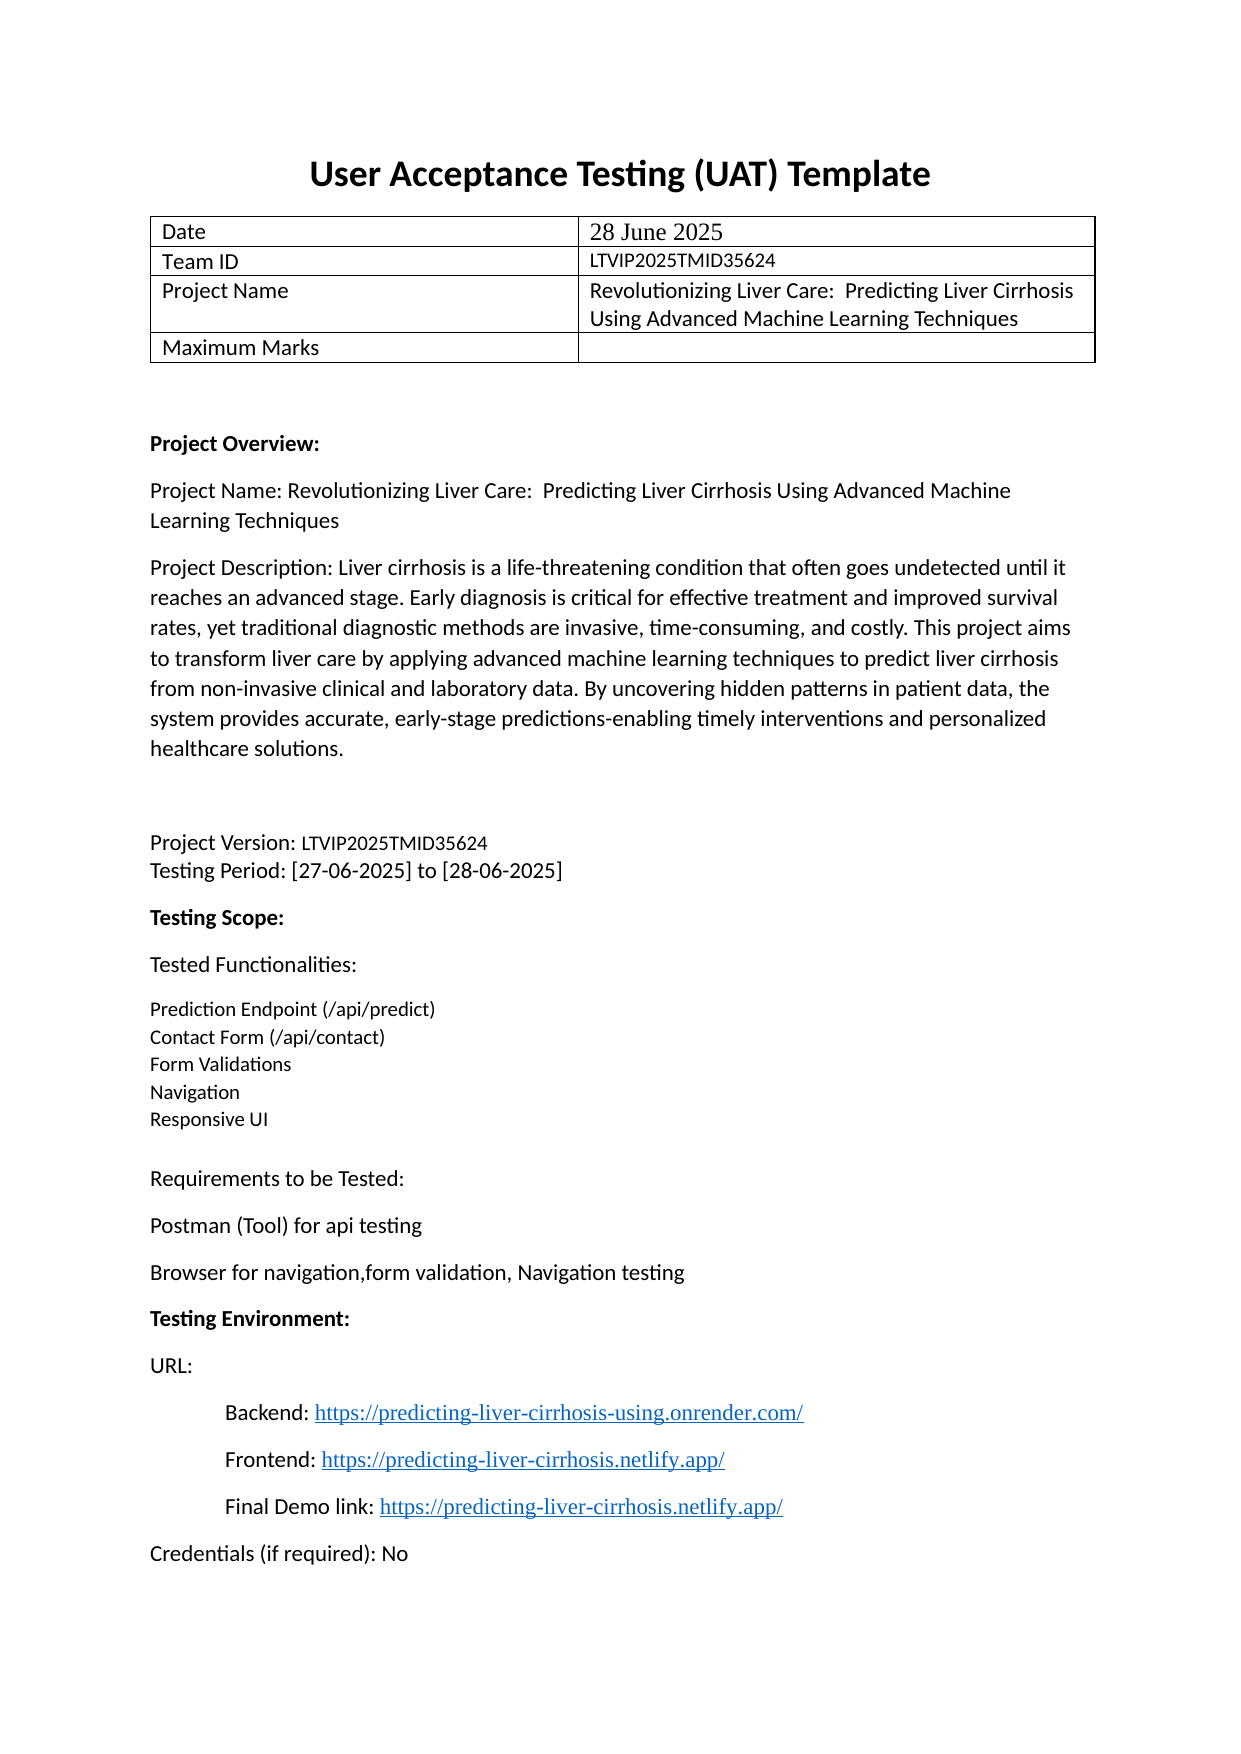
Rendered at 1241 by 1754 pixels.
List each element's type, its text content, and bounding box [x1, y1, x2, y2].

text Project Version: LTVIP2025TMID35624 [150, 828, 1090, 856]
text Postman (Tool) for api testing [150, 1211, 1090, 1239]
text Project Overview: [150, 429, 1090, 457]
text Navigation [150, 1079, 1090, 1104]
table_header 28 June 2025 [579, 217, 1094, 246]
text URL: [150, 1351, 1090, 1379]
text Project Name: Revolutionizing Liver Care: Predicting Liver Cirrhosis Using Advanced Machine Learning Techniques [150, 476, 1090, 534]
table_cell Revolutionizing Liver Care: Predicting Liver Cirrhosis Using Advanced Machine Learning Techniques [579, 276, 1094, 332]
text Frontend: https://predicting-liver-cirrhosis.netlify.app/ [150, 1445, 1090, 1473]
table_header Date [151, 217, 578, 246]
text Project Description: Liver cirrhosis is a life-threatening condition that often goes undetected until it reaches an advanced stage. Early diagnosis is critical for effective treatment and improved survival rates, yet traditional diagnostic methods are invasive, time-consuming, and costly. This project aims to transform liver care by applying advanced machine learning techniques to predict liver cirrhosis from non-invasive clinical and laboratory data. By uncovering hidden patterns in patient data, the system provides accurate, early-stage predictions-enabling timely interventions and personalized healthcare solutions. [150, 553, 1090, 762]
text Requirements to be Tested: [150, 1164, 1090, 1192]
text Testing Scope: [150, 903, 1090, 931]
table_cell Project Name [151, 276, 578, 332]
text Form Validations [150, 1051, 1090, 1077]
table_cell [579, 333, 1094, 362]
text Prediction Endpoint (/api/predict) [150, 997, 1090, 1022]
text Testing Environment: [150, 1304, 1090, 1332]
text Testing Period: [27-06-2025] to [28-06-2025] [150, 856, 1090, 884]
text Browser for navigation,form validation, Navigation testing [150, 1258, 1090, 1286]
table_cell Team ID [151, 247, 578, 275]
text Responsive UI [150, 1106, 1090, 1132]
text Final Demo link: https://predicting-liver-cirrhosis.netlify.app/ [150, 1492, 1090, 1520]
table_cell LTVIP2025TMID35624 [579, 247, 1094, 275]
text Tested Functionalities: [150, 950, 1090, 978]
text User Acceptance Testing (UAT) Template [150, 150, 1090, 196]
text Backend: https://predicting-liver-cirrhosis-using.onrender.com/ [150, 1398, 1090, 1426]
text Credentials (if required): No [150, 1539, 1090, 1567]
text Contact Form (/api/contact) [150, 1024, 1090, 1049]
table_cell Maximum Marks [151, 333, 578, 362]
